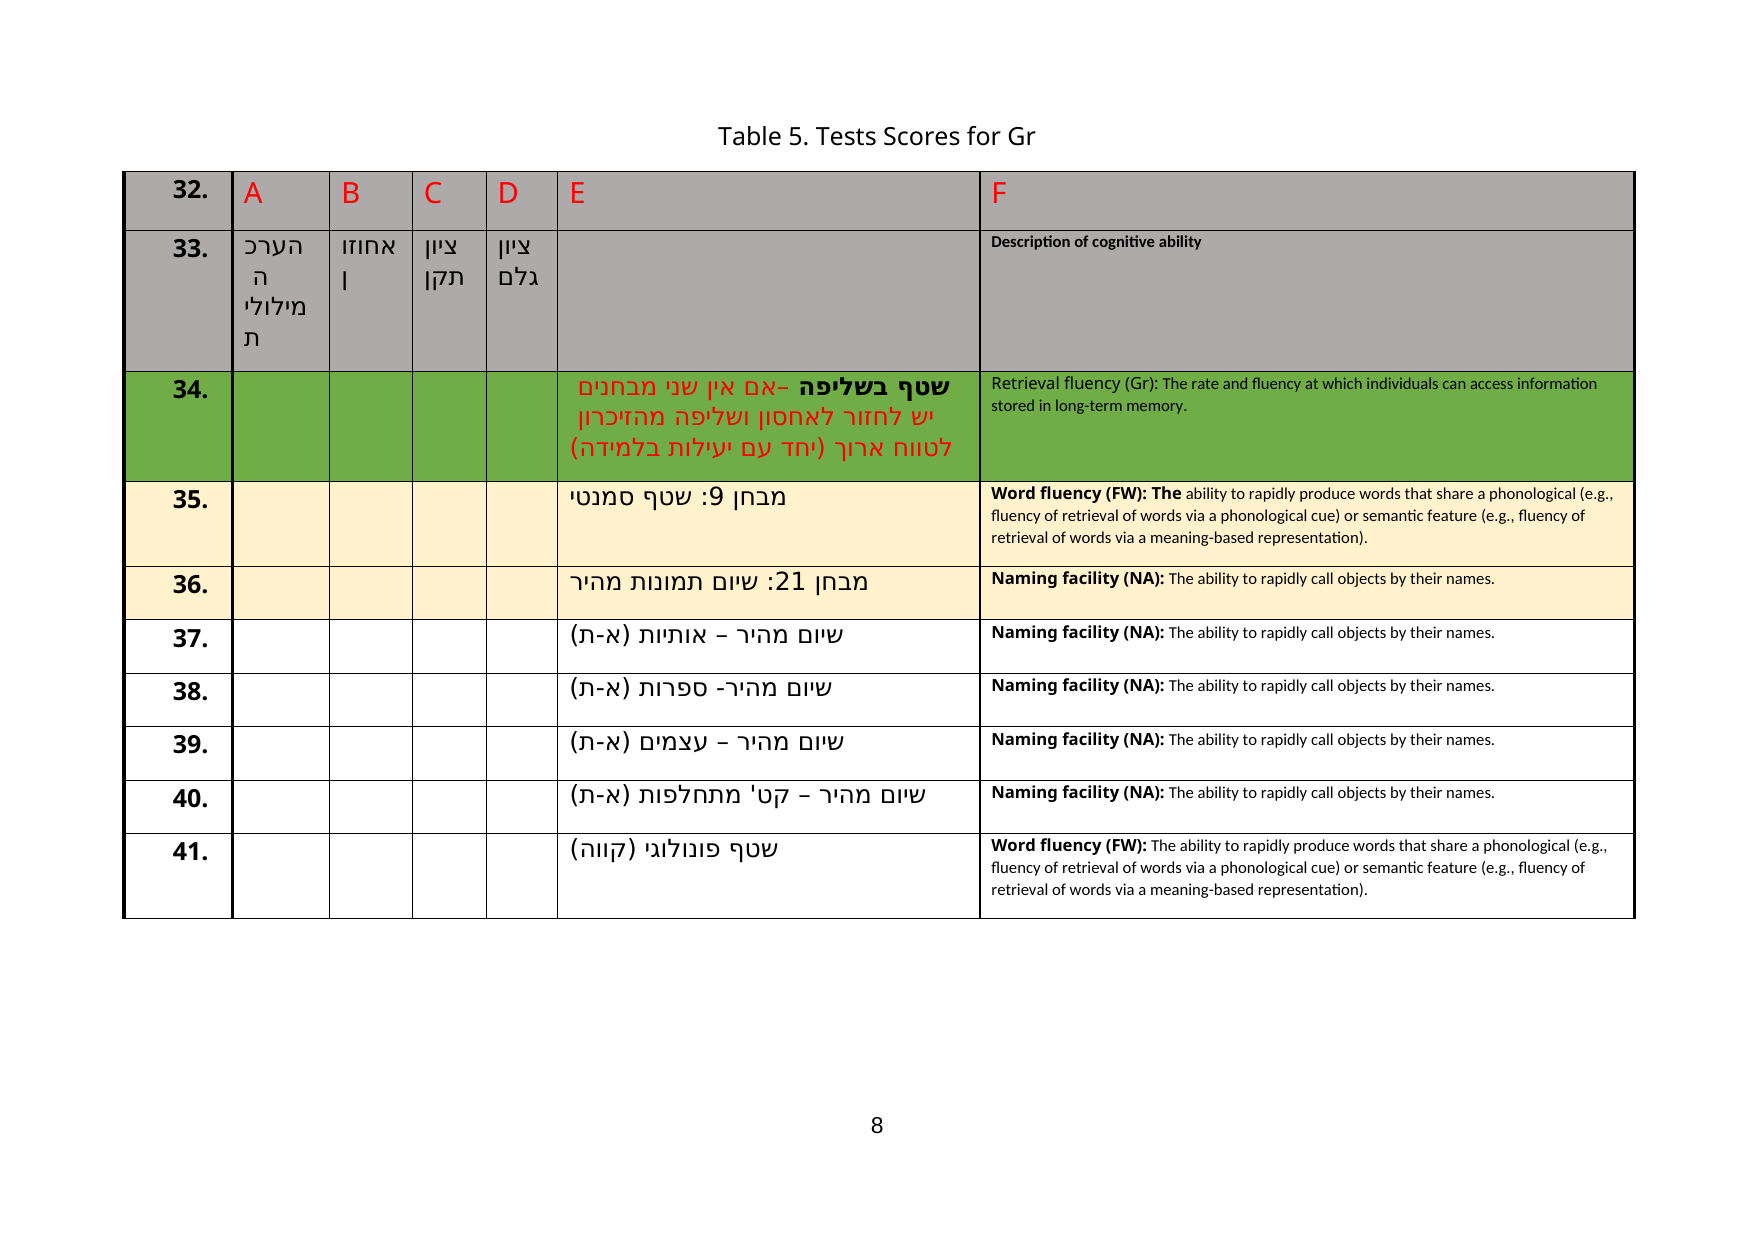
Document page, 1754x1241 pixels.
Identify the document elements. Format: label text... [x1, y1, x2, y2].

table_cell Naming facility (NA): The ability to rapidly call objects by their names. [981, 674, 1633, 726]
table_cell שיום מהיר – אותיות (א-ת) [558, 620, 979, 673]
table_cell [234, 727, 329, 779]
table_header C [413, 172, 486, 230]
table_cell אחוזון [330, 231, 412, 371]
table_header F [981, 172, 1633, 230]
table_cell Naming facility (NA): The ability to rapidly call objects by their names. [981, 781, 1633, 833]
table_cell [330, 781, 412, 833]
table_cell שיום מהיר- ספרות (א-ת) [558, 674, 979, 726]
table_cell [413, 781, 486, 833]
table_cell Word fluency (FW): The ability to rapidly produce words that share a phonological (e.g., fluency of retrieval of words via a phonological cue) or semantic feature (e.g., fluency of retrieval of words via a meaning-based representation). [981, 834, 1633, 918]
table_cell Naming facility (NA): The ability to rapidly call objects by their names. [981, 567, 1633, 619]
table_cell שיום מהיר – קט' מתחלפות (א-ת) [558, 781, 979, 833]
table_header D [487, 172, 557, 230]
table_cell [487, 674, 557, 726]
table_cell הערכה מילולית [234, 231, 329, 371]
table_cell מבחן 21: שיום תמונות מהיר [558, 567, 979, 619]
table_cell [413, 834, 486, 918]
table_cell [330, 482, 412, 566]
table_header [126, 172, 231, 230]
table_cell [126, 781, 231, 833]
table_cell [413, 620, 486, 673]
table_cell [487, 727, 557, 779]
table_cell [330, 567, 412, 619]
table_header E [558, 172, 979, 230]
table_cell Naming facility (NA): The ability to rapidly call objects by their names. [981, 727, 1633, 779]
table_header B [330, 172, 412, 230]
table_cell [487, 482, 557, 566]
table_cell Naming facility (NA): The ability to rapidly call objects by their names. [981, 620, 1633, 673]
table_cell ציון גלם [487, 231, 557, 371]
table_cell [126, 372, 231, 481]
table_cell ציון תקן [413, 231, 486, 371]
table_cell [330, 727, 412, 779]
table_cell [487, 567, 557, 619]
table_cell [413, 727, 486, 779]
table_cell [234, 834, 329, 918]
table_cell [330, 620, 412, 673]
table_cell [234, 781, 329, 833]
table_cell [558, 231, 979, 371]
table_cell [487, 372, 557, 481]
table_cell [413, 372, 486, 481]
table_cell Word fluency (FW): The ability to rapidly produce words that share a phonological (e.g., fluency of retrieval of words via a phonological cue) or semantic feature (e.g., fluency of retrieval of words via a meaning-based representation). [981, 482, 1633, 566]
table_cell [126, 231, 231, 371]
table_cell [126, 727, 231, 779]
table_cell [234, 482, 329, 566]
table_cell [413, 482, 486, 566]
table_cell שטף פונולוגי (קווה) [558, 834, 979, 918]
table_cell Description of cognitive ability [981, 231, 1633, 371]
text Table 5. Tests Scores for Gr [118, 118, 1636, 152]
table_cell [234, 674, 329, 726]
table_cell [413, 567, 486, 619]
table_cell [126, 482, 231, 566]
table_cell [126, 834, 231, 918]
table_cell שיום מהיר – עצמים (א-ת) [558, 727, 979, 779]
table_cell [234, 372, 329, 481]
table_cell מבחן 9: שטף סמנטי [558, 482, 979, 566]
table_header A [234, 172, 329, 230]
table_cell [330, 674, 412, 726]
table_cell [330, 834, 412, 918]
table_cell [487, 781, 557, 833]
table_cell [234, 620, 329, 673]
table_cell [234, 567, 329, 619]
table_cell [487, 620, 557, 673]
table_cell Retrieval fluency (Gr): The rate and fluency at which individuals can access information stored in long-term memory. [981, 372, 1633, 481]
table_cell [126, 674, 231, 726]
table_cell [413, 674, 486, 726]
table_cell שטף בשליפה –אם אין שני מבחנים יש לחזור לאחסון ושליפה מהזיכרון לטווח ארוך (יחד עם יעילות בלמידה) [558, 372, 979, 481]
table_cell [126, 567, 231, 619]
table_cell [126, 620, 231, 673]
table_cell [330, 372, 412, 481]
table_cell [487, 834, 557, 918]
